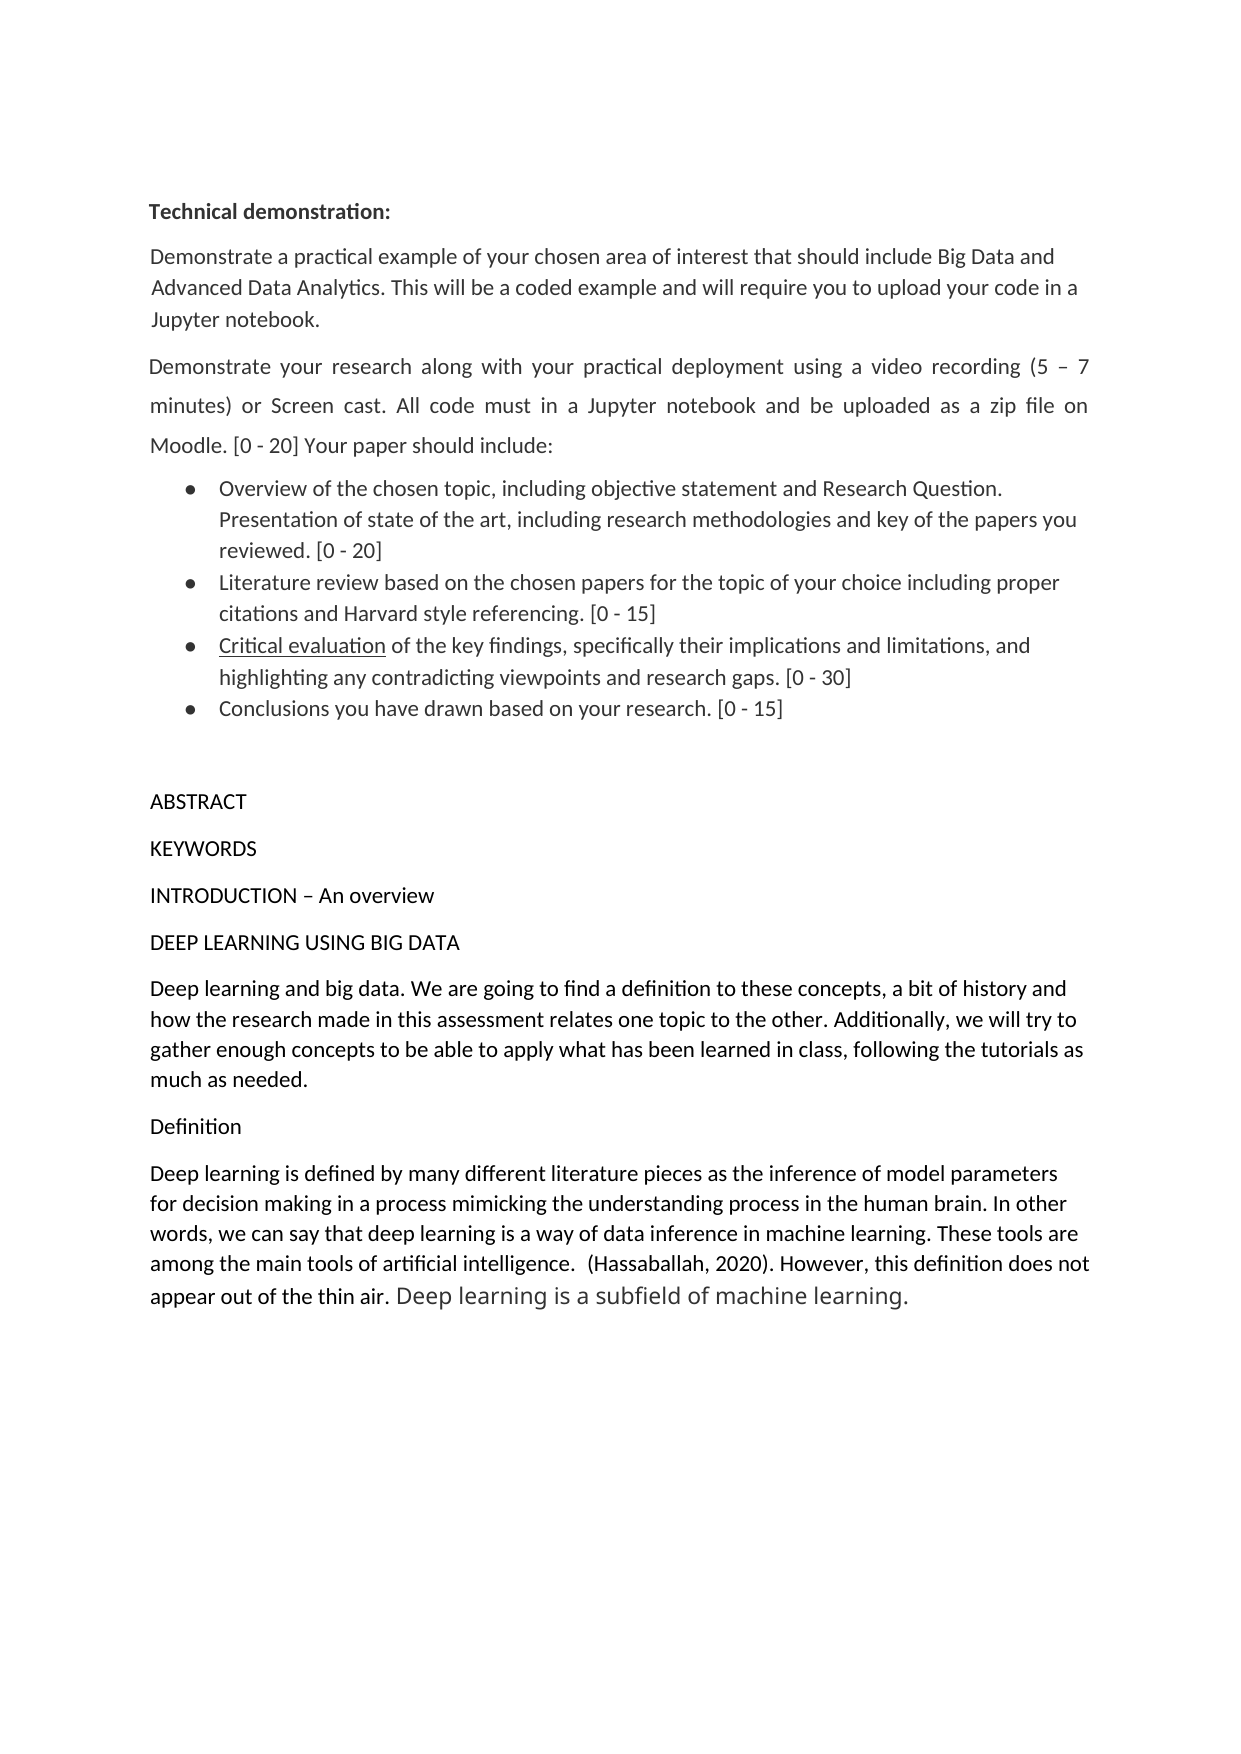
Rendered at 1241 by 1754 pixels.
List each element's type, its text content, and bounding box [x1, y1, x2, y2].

text INTRODUCTION – An overview [150, 881, 1090, 909]
text Technical demonstration: [148, 197, 1090, 225]
text ABSTRACT [150, 787, 1090, 815]
text DEEP LEARNING USING BIG DATA [150, 928, 1090, 956]
text KEYWORDS [150, 834, 1090, 862]
text Definition [150, 1112, 1090, 1140]
text Deep learning and big data. We are going to find a definition to these concepts, a bit of history and how the research made in this assessment relates one topic to the other. Additionally, we will try to gather enough concepts to be able to apply what has been learned in class, following the tutorials as much as needed. [150, 974, 1090, 1093]
list Conclusions you have drawn based on your research. [0 - 15] [184, 694, 1090, 722]
text Deep learning is defined by many different literature pieces as the inference of model parameters for decision making in a process mimicking the understanding process in the human brain. In other words, we can say that deep learning is a way of data inference in machine learning. These tools are among the main tools of artificial intelligence. . However, this definition does not appear out of the thin air. Deep learning is a subfield of machine learning. [150, 1159, 1090, 1311]
list Literature review based on the chosen papers for the topic of your choice including proper citations and Harvard style referencing. [0 - 15] [184, 568, 1090, 628]
text Demonstrate your research along with your practical deployment using a video recording (5 – 7 minutes) or Screen cast. All code must in a Jupyter notebook and be uploaded as a zip file on Moodle. [0 - 20] Your paper should include: [148, 352, 1091, 459]
list Critical evaluation of the key findings, specifically their implications and limitations, and highlighting any contradicting viewpoints and research gaps. [0 - 30] [184, 631, 1090, 691]
text Demonstrate a practical example of your chosen area of interest that should include Big Data and Advanced Data Analytics. This will be a coded example and will require you to upload your code in a Jupyter notebook. [150, 242, 1090, 333]
list Overview of the chosen topic, including objective statement and Research Question. Presentation of state of the art, including research methodologies and key of the papers you reviewed. [0 - 20] [184, 474, 1090, 564]
